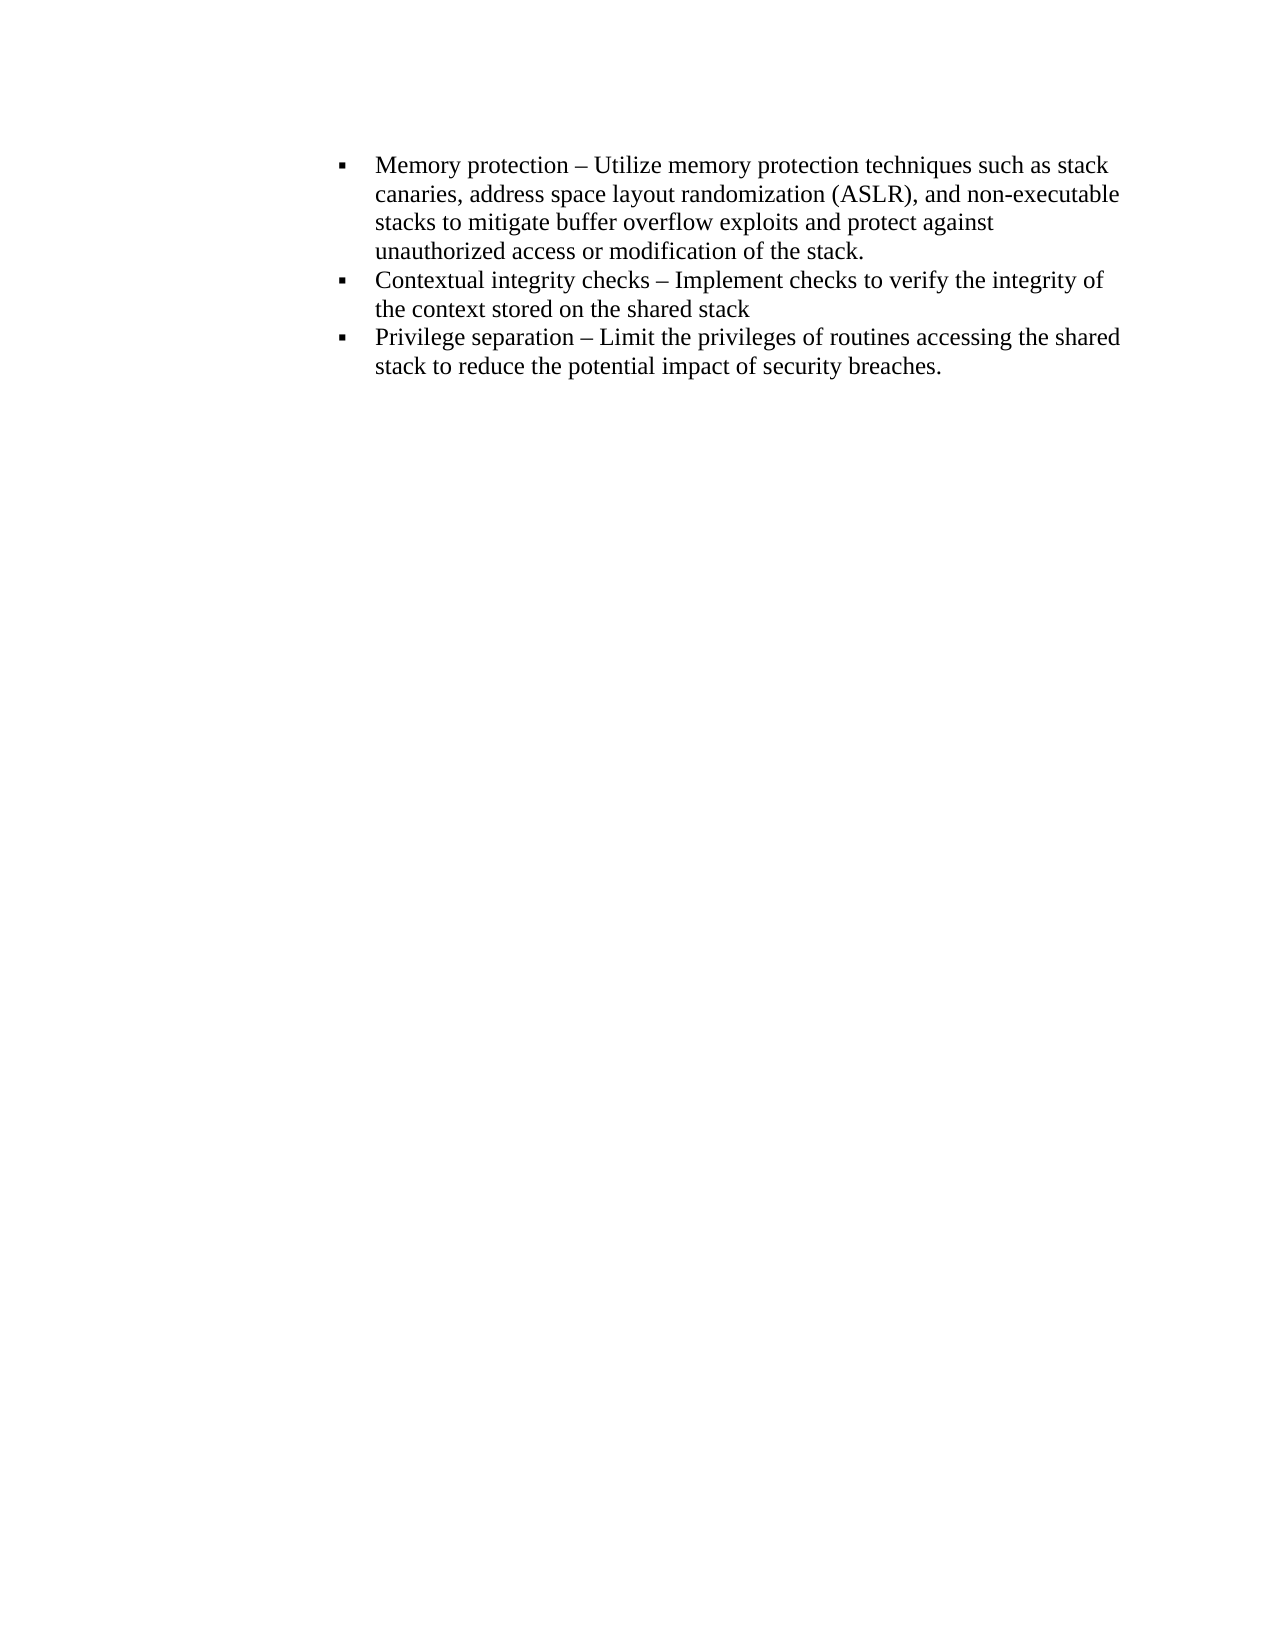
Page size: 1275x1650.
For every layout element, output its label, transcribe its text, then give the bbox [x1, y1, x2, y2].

list Privilege separation – Limit the privileges of routines accessing the shared stack to reduce the potential impact of security breaches. [337, 322, 1125, 380]
list Memory protection – Utilize memory protection techniques such as stack canaries, address space layout randomization (ASLR), and non-executable stacks to mitigate buffer overflow exploits and protect against unauthorized access or modification of the stack. [337, 150, 1125, 265]
list Contextual integrity checks – Implement checks to verify the integrity of the context stored on the shared stack [337, 265, 1125, 322]
